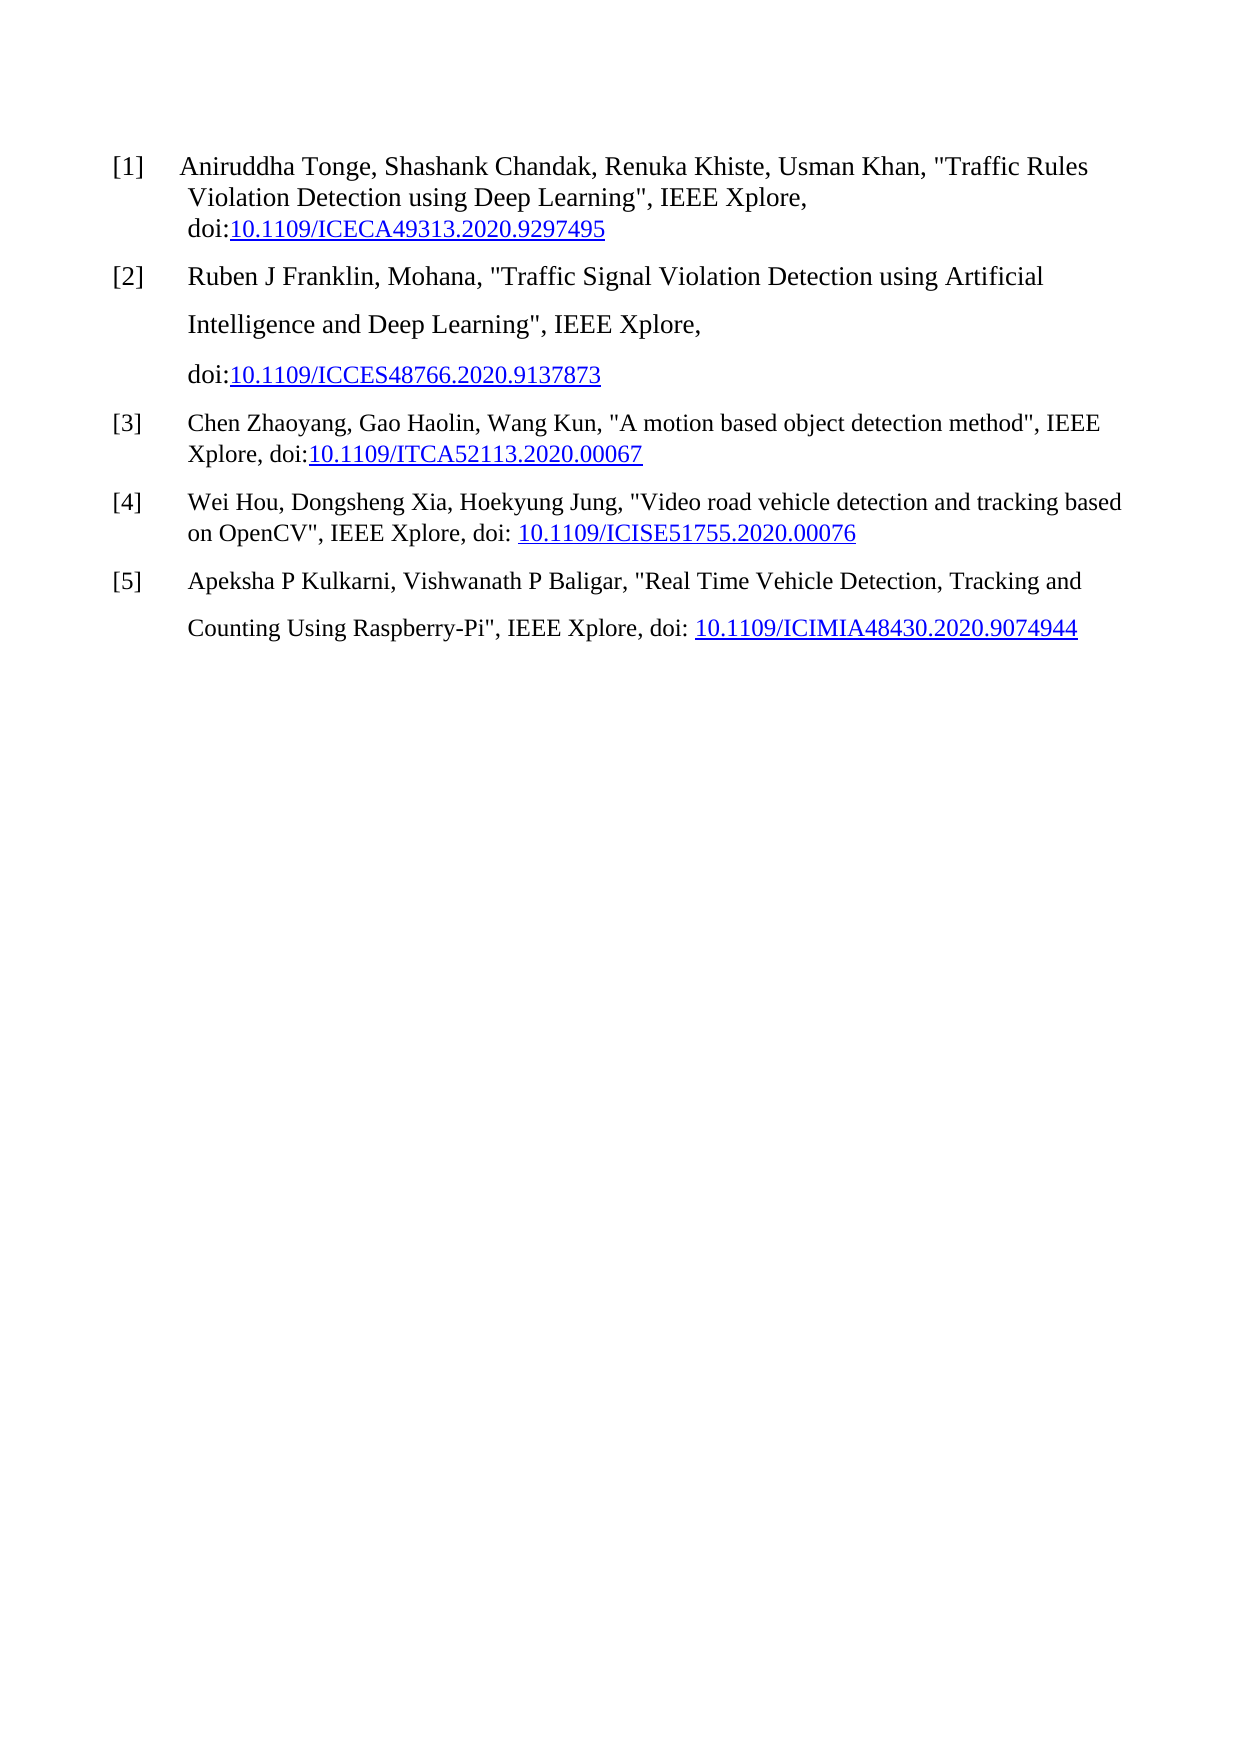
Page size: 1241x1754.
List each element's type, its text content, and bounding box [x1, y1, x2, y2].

text [4] Wei Hou, Dongsheng Xia, Hoekyung Jung, "Video road vehicle detection and tracking based on OpenCV", IEEE Xplore, doi: 10.1109/ICISE51755.2020.00076 [112, 487, 1128, 547]
text Intelligence and Deep Learning", IEEE Xplore, [112, 308, 1128, 339]
text [1] Aniruddha Tonge, Shashank Chandak, Renuka Khiste, Usman Khan, "Traffic Rules Violation Detection using Deep Learning", IEEE Xplore, doi:10.1109/ICECA49313.2020.9297495 [112, 150, 1128, 243]
text [5] Apeksha P Kulkarni, Vishwanath P Baligar, "Real Time Vehicle Detection, Tracking and [112, 566, 1128, 594]
text [2] Ruben J Franklin, Mohana, "Traffic Signal Violation Detection using Artificial [112, 260, 1128, 291]
text doi:10.1109/ICCES48766.2020.9137873 [112, 358, 1128, 389]
text [3] Chen Zhaoyang, Gao Haolin, Wang Kun, "A motion based object detection method", IEEE Xplore, doi:10.1109/ITCA52113.2020.00067 [112, 408, 1128, 468]
text Counting Using Raspberry-Pi", IEEE Xplore, doi: 10.1109/ICIMIA48430.2020.9074944 [112, 613, 1128, 642]
